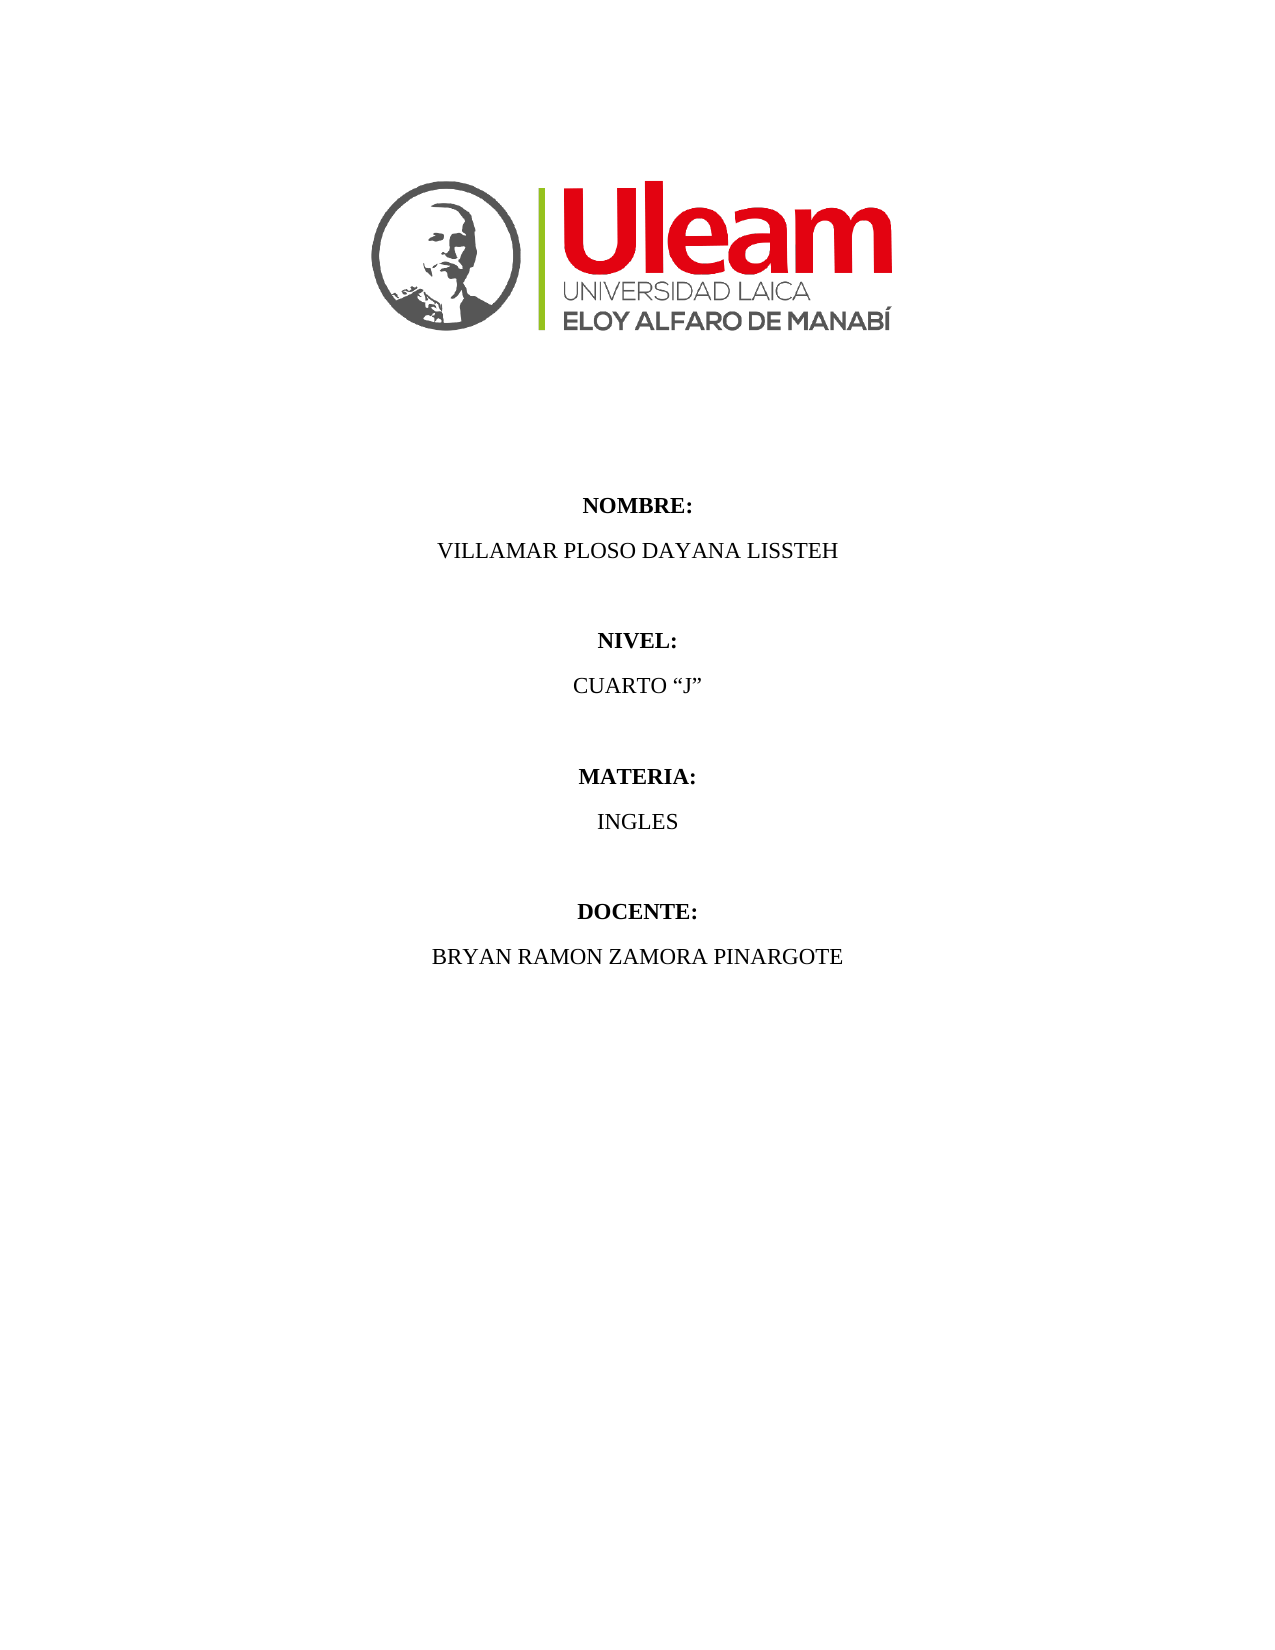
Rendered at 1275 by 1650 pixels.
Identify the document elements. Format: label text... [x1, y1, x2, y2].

text INGLES [177, 808, 1098, 834]
text NIVEL: [177, 627, 1098, 654]
picture [318, 167, 916, 355]
text BRYAN RAMON ZAMORA PINARGOTE [177, 943, 1098, 969]
text VILLAMAR PLOSO DAYANA LISSTEH [177, 537, 1098, 563]
text DOCENTE: [177, 898, 1098, 924]
text MATERIA: [177, 763, 1098, 789]
text CUARTO “J” [177, 672, 1098, 699]
text NOMBRE: [177, 492, 1098, 518]
